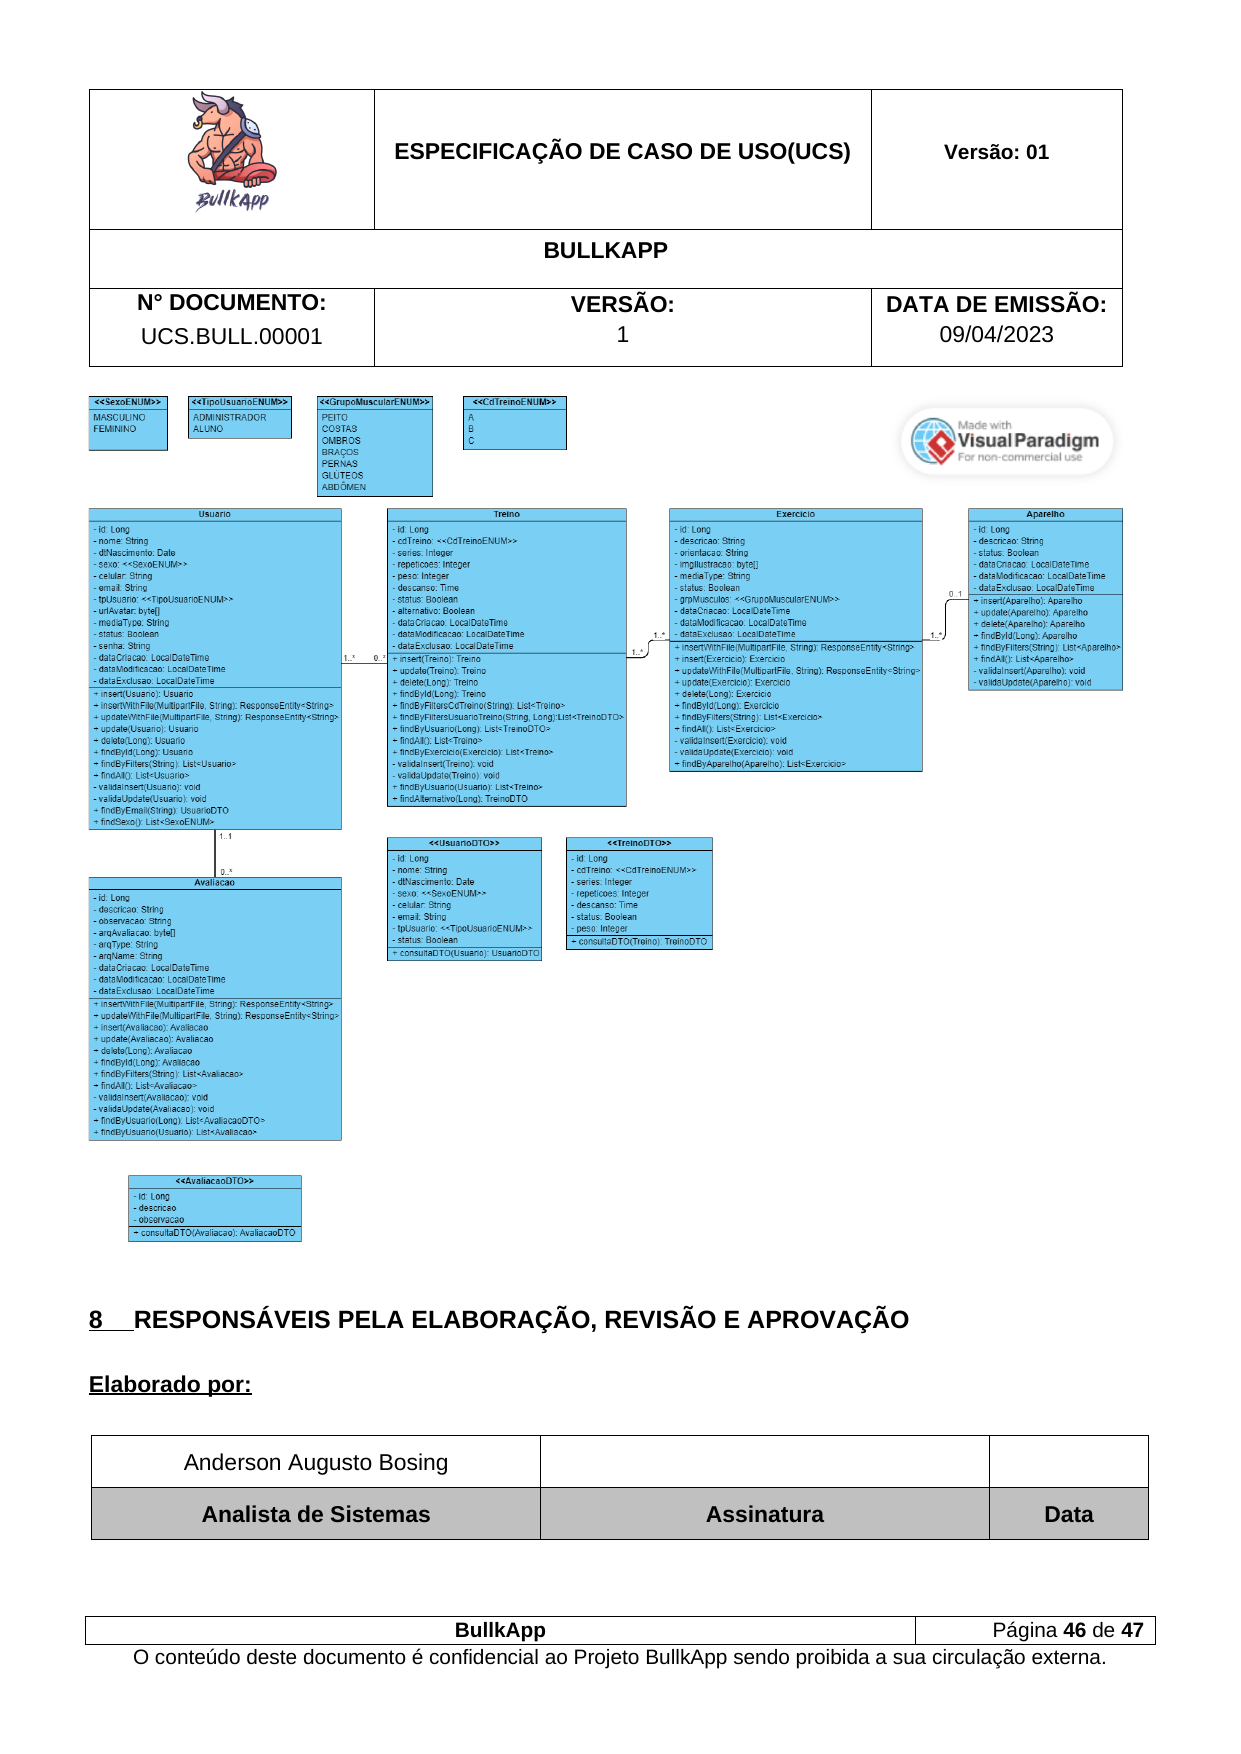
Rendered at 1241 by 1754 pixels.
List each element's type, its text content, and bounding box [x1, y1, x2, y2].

table_cell Data [990, 1488, 1148, 1539]
table_header Anderson Augusto Bosing [92, 1436, 540, 1487]
table_header [541, 1436, 989, 1487]
table_cell Analista de Sistemas [92, 1488, 540, 1539]
picture [183, 90, 281, 213]
subtitle RESPONSÁVEIS PELA ELABORAÇÃO, REVISÃO E APROVAÇÃO [89, 1304, 1152, 1366]
text Elaborado por: [89, 1371, 1152, 1427]
table_header [990, 1436, 1148, 1487]
table_cell Assinatura [541, 1488, 989, 1539]
picture [88, 396, 1123, 1242]
